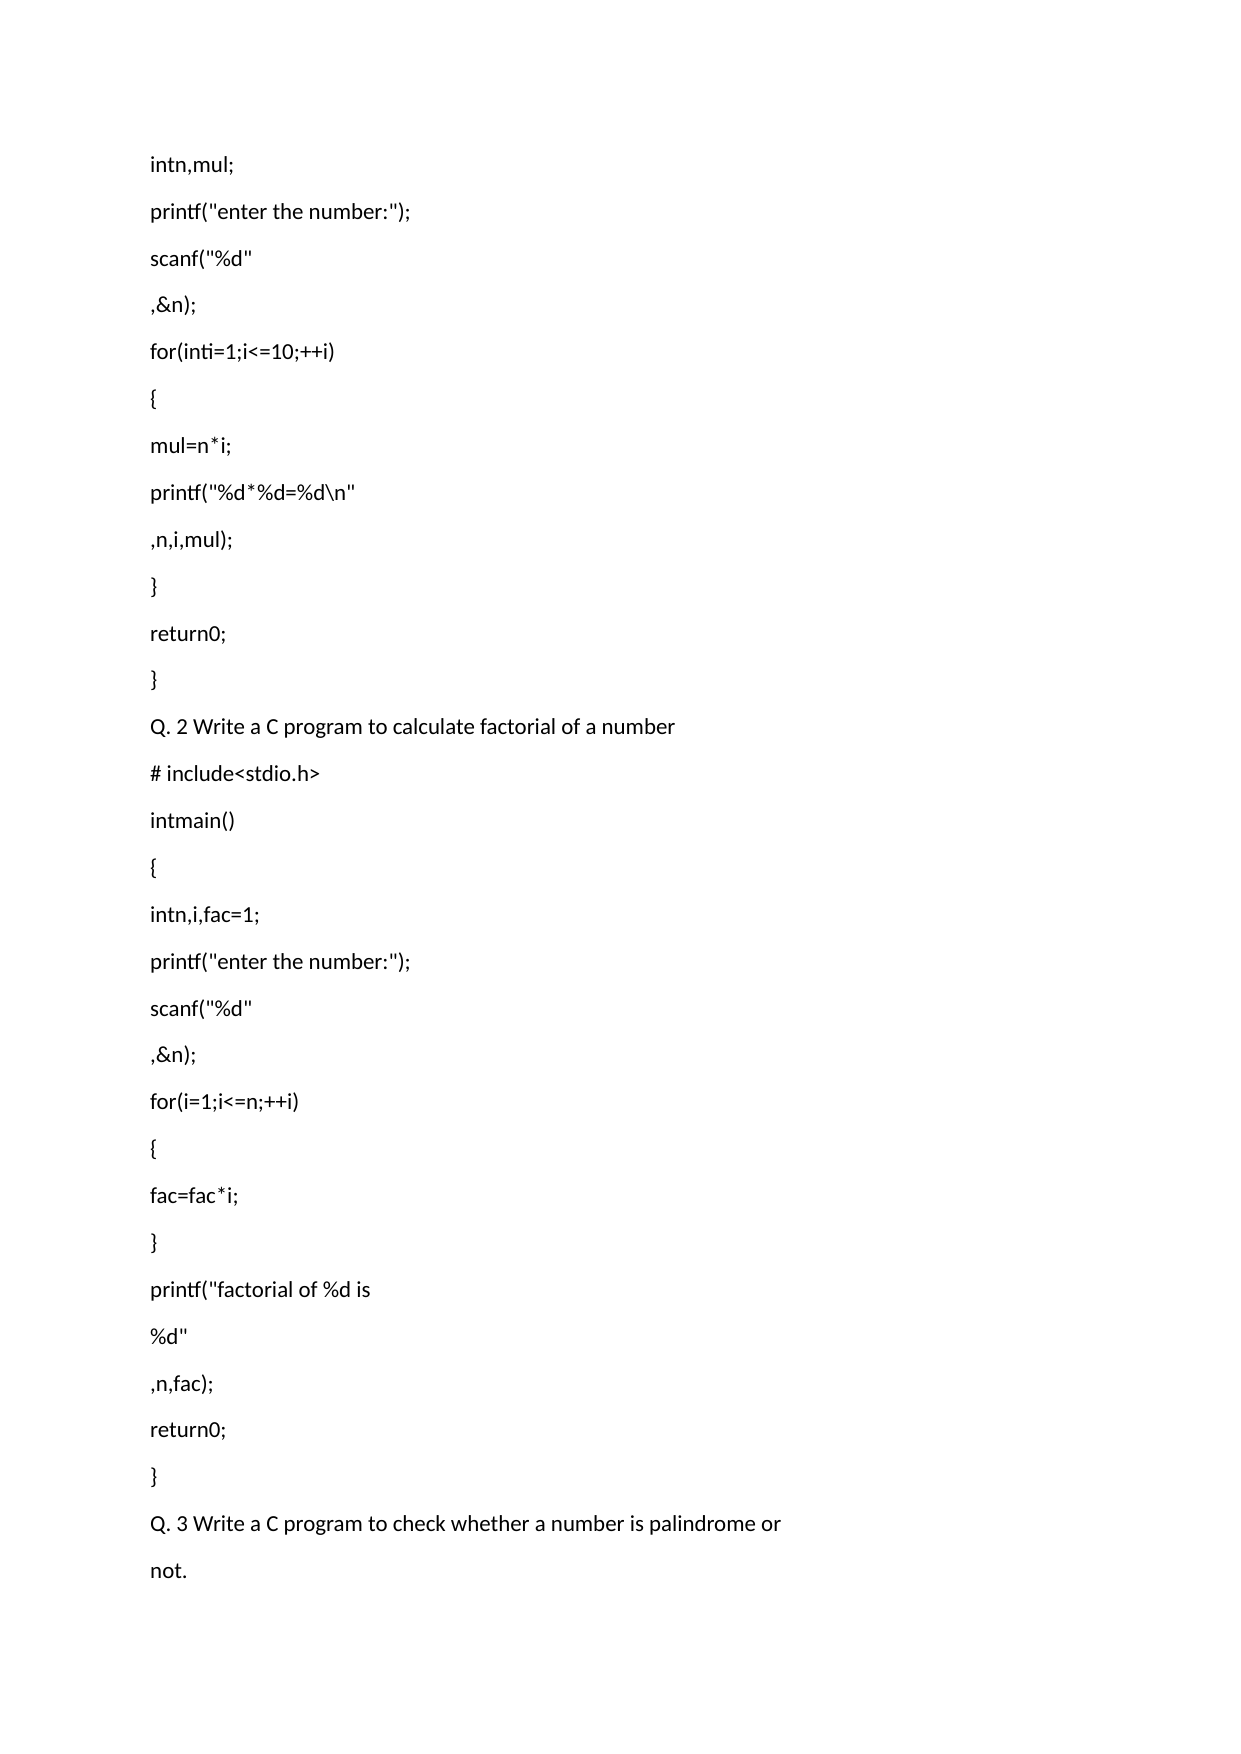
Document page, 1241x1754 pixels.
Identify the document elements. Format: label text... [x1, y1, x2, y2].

text intmain() [150, 806, 1090, 834]
text scanf("%d" [150, 244, 1090, 272]
text for(i=1;i<=n;++i) [150, 1087, 1090, 1116]
text # include<stdio.h> [150, 759, 1090, 787]
text ,n,fac); [150, 1369, 1090, 1397]
text } [150, 572, 1090, 600]
text fac=fac*i; [150, 1181, 1090, 1209]
text printf("%d*%d=%d\n" [150, 478, 1090, 506]
text scanf("%d" [150, 994, 1090, 1022]
text printf("enter the number:"); [150, 947, 1090, 975]
text for(inti=1;i<=10;++i) [150, 337, 1090, 366]
text printf("enter the number:"); [150, 197, 1090, 225]
text } [150, 666, 1090, 694]
text { [150, 853, 1090, 881]
text } [150, 1228, 1090, 1256]
text ,&n); [150, 1041, 1090, 1069]
text return0; [150, 1416, 1090, 1444]
text { [150, 384, 1090, 412]
text not. [150, 1556, 1090, 1584]
text } [150, 1462, 1090, 1491]
text Q. 3 Write a C program to check whether a number is palindrome or [150, 1509, 1090, 1537]
text return0; [150, 619, 1090, 647]
text { [150, 1134, 1090, 1162]
text %d" [150, 1322, 1090, 1350]
text Q. 2 Write a C program to calculate factorial of a number [150, 712, 1090, 741]
text mul=n*i; [150, 431, 1090, 459]
text printf("factorial of %d is [150, 1275, 1090, 1303]
text intn,i,fac=1; [150, 900, 1090, 928]
text ,n,i,mul); [150, 525, 1090, 553]
text ,&n); [150, 291, 1090, 319]
text intn,mul; [150, 150, 1090, 178]
